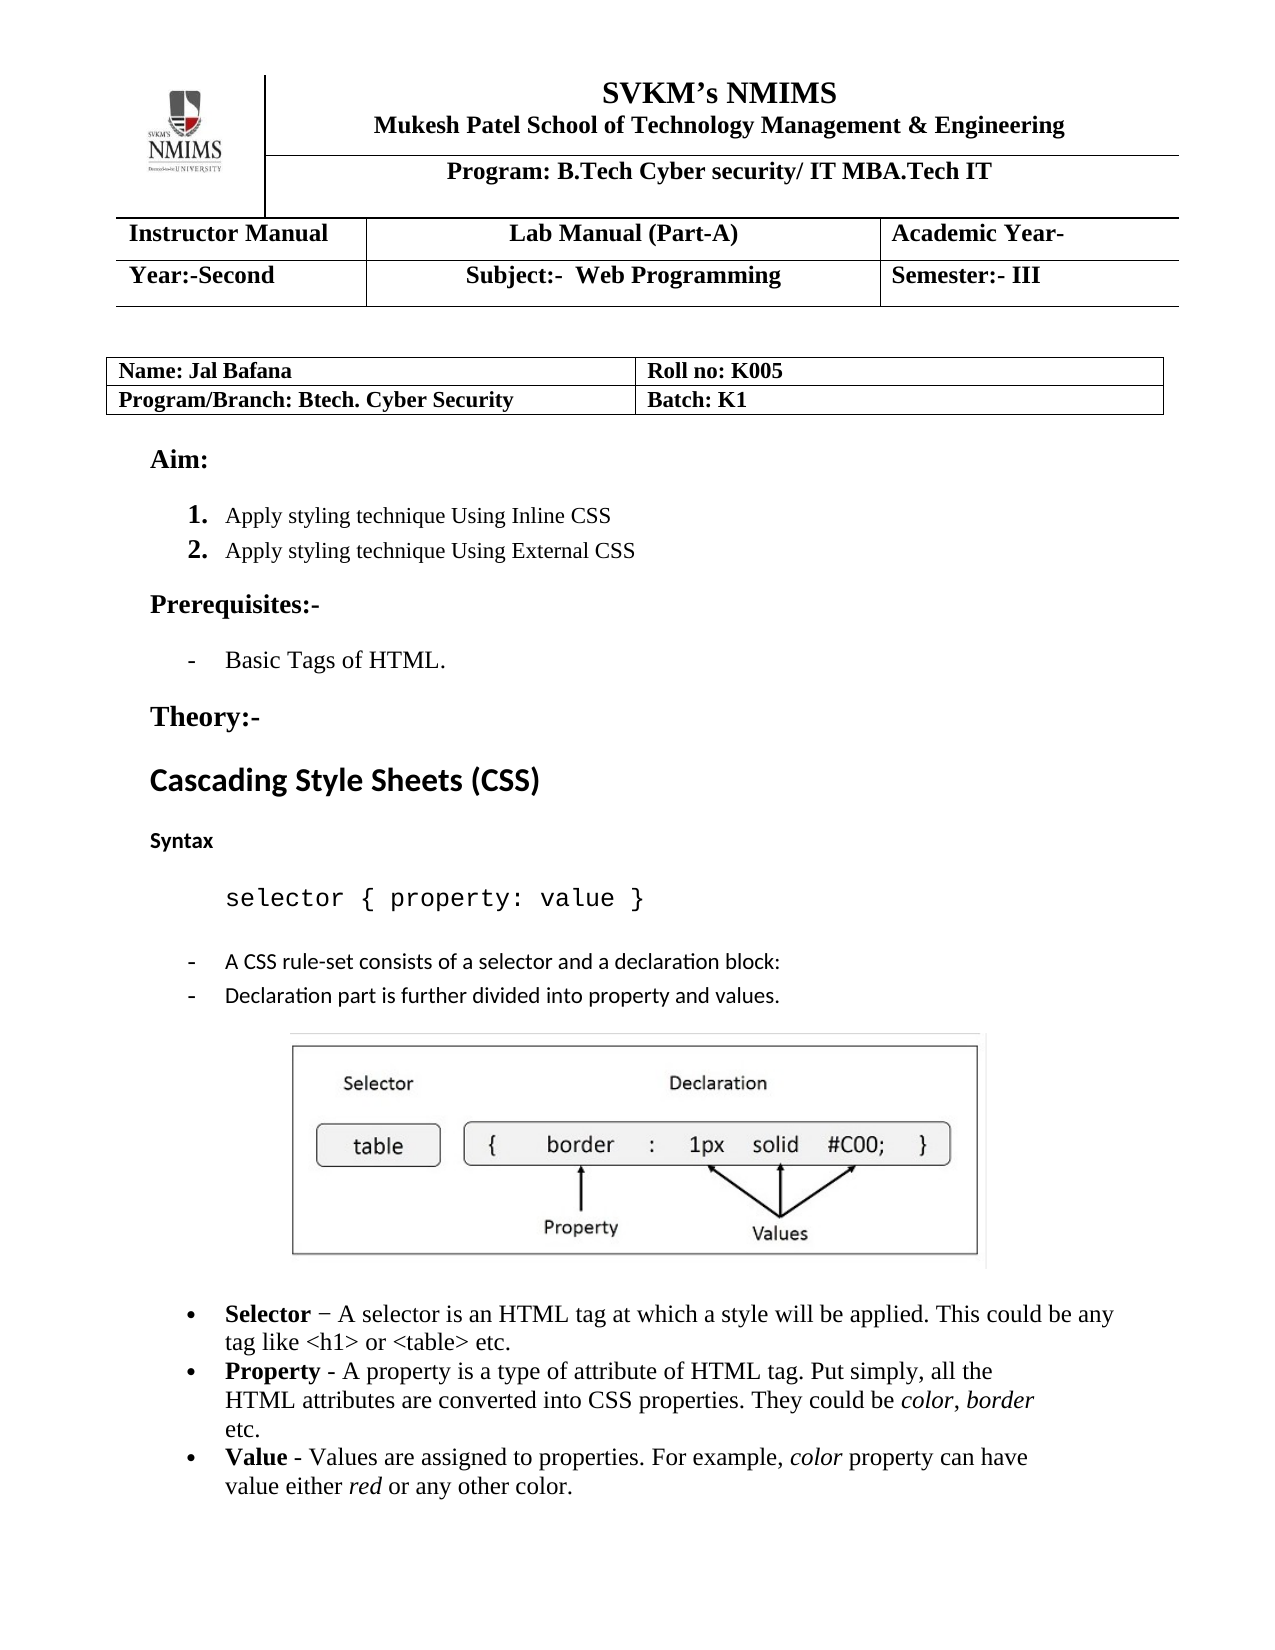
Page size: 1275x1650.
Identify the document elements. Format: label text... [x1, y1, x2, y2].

list Value - Values are assigned to properties. For example, color property can have value either red or any other color. [187, 1442, 1088, 1500]
subtitle Cascading Style Sheets (CSS) [150, 759, 1227, 799]
subtitle Aim: [150, 443, 1227, 474]
picture [146, 89, 223, 173]
table_header Roll no: K005 [636, 358, 1163, 385]
list Apply styling technique Using Inline CSS [187, 499, 1227, 530]
list A CSS rule-set consists of a selector and a declaration block: [187, 946, 1227, 975]
table_cell Program/Branch: Btech. Cyber Security [107, 386, 635, 414]
table_cell Batch: K1 [636, 386, 1163, 414]
table_header Name: Jal Bafana [107, 358, 635, 385]
text selector { property: value } [225, 886, 1227, 914]
text Theory:- [150, 699, 1227, 732]
subtitle Prerequisites:- [150, 589, 1227, 620]
text Syntax [150, 826, 214, 854]
text - Basic Tags of HTML. [187, 645, 1227, 673]
list Selector − A selector is an HTML tag at which a style will be applied. This could be any tag like <h1> or <table> etc. [187, 1300, 1115, 1356]
list Declaration part is further divided into property and values. [187, 980, 1227, 1009]
list Apply styling technique Using External CSS [187, 533, 1227, 564]
list Property - A property is a type of attribute of HTML tag. Put simply, all the HTML attributes are converted into CSS properties. They could be color, border etc. [187, 1356, 1069, 1442]
picture [290, 1033, 987, 1269]
